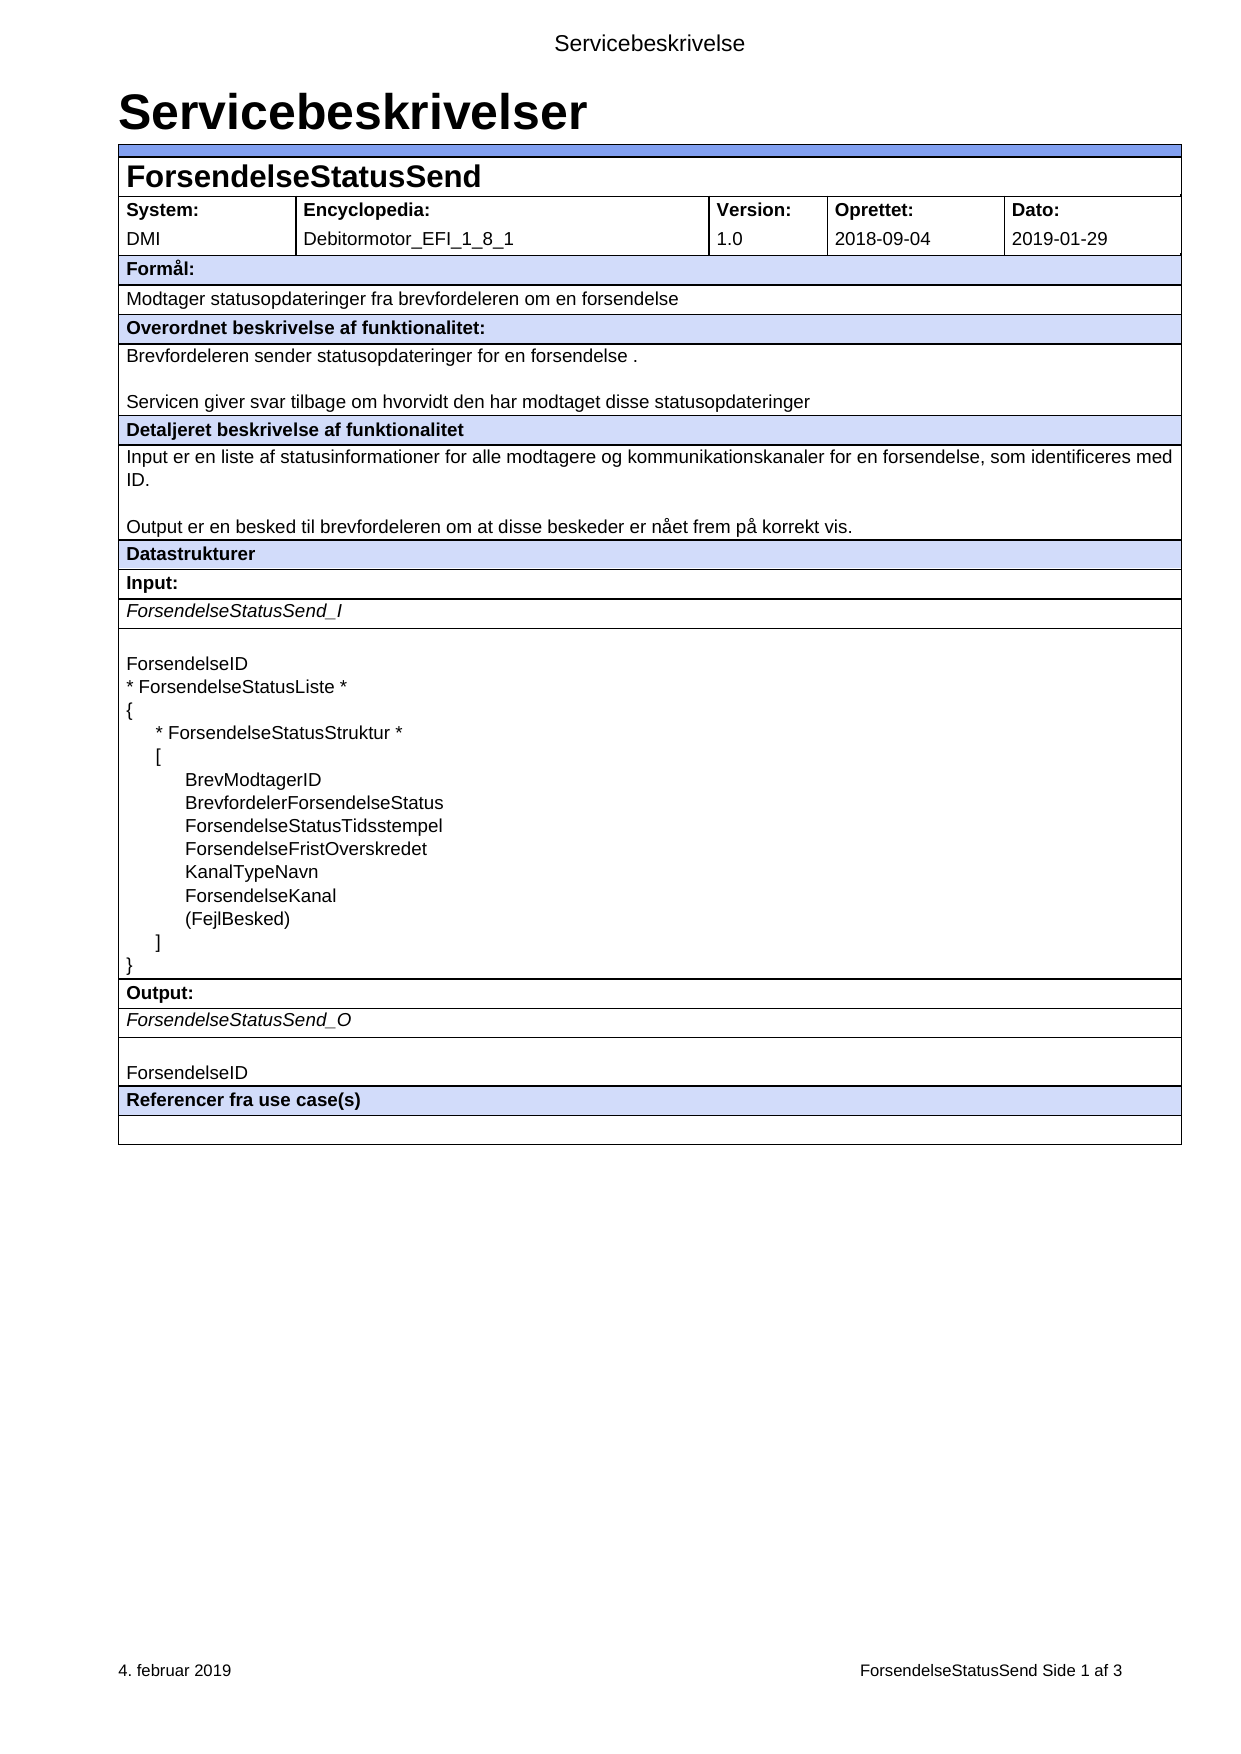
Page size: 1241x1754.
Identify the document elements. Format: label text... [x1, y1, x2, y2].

table_cell 2018-09-04 [828, 225, 1004, 254]
table_cell Datastrukturer [119, 541, 1181, 568]
table_cell [119, 1116, 1181, 1144]
table_cell 2019-01-29 [1005, 225, 1181, 254]
table_cell System: [119, 197, 295, 225]
table_cell Input er en liste af statusinformationer for alle modtagere og kommunikationskanaler for en forsendelse, som identificeres med ID. Output er en besked til brevfordeleren om at disse beskeder er nået frem på korrekt vis. [119, 446, 1181, 539]
table_cell ForsendelseStatusSend_O [119, 1009, 1181, 1037]
table_cell Detaljeret beskrivelse af funktionalitet [119, 416, 1181, 444]
table_cell Version: [710, 197, 827, 225]
table_cell Dato: [1005, 197, 1181, 225]
table_cell ForsendelseStatusSend [119, 158, 1181, 196]
table_cell Output: [119, 980, 1181, 1007]
text Servicebeskrivelser [118, 82, 1181, 140]
table_cell ForsendelseID * ForsendelseStatusListe * { * ForsendelseStatusStruktur * [ BrevModtagerID BrevfordelerForsendelseStatus ForsendelseStatusTidsstempel ForsendelseFristOverskredet KanalTypeNavn ForsendelseKanal (FejlBesked) ] } [119, 629, 1181, 978]
table_header [119, 145, 1181, 156]
table_cell Oprettet: [828, 197, 1004, 225]
table_cell DMI [119, 225, 295, 254]
table_cell Modtager statusopdateringer fra brevfordeleren om en forsendelse [119, 286, 1181, 313]
table_cell Debitormotor_EFI_1_8_1 [297, 225, 708, 254]
table_cell Referencer fra use case(s) [119, 1087, 1181, 1115]
table_cell Formål: [119, 256, 1181, 284]
table_cell Input: [119, 570, 1181, 598]
table_cell Brevfordeleren sender statusopdateringer for en forsendelse . Servicen giver svar tilbage om hvorvidt den har modtaget disse statusopdateringer [119, 345, 1181, 415]
table_cell ForsendelseID [119, 1038, 1181, 1085]
table_cell Encyclopedia: [297, 197, 708, 225]
table_cell 1.0 [710, 225, 827, 254]
table_cell ForsendelseStatusSend_I [119, 600, 1181, 627]
table_cell Overordnet beskrivelse af funktionalitet: [119, 315, 1181, 343]
